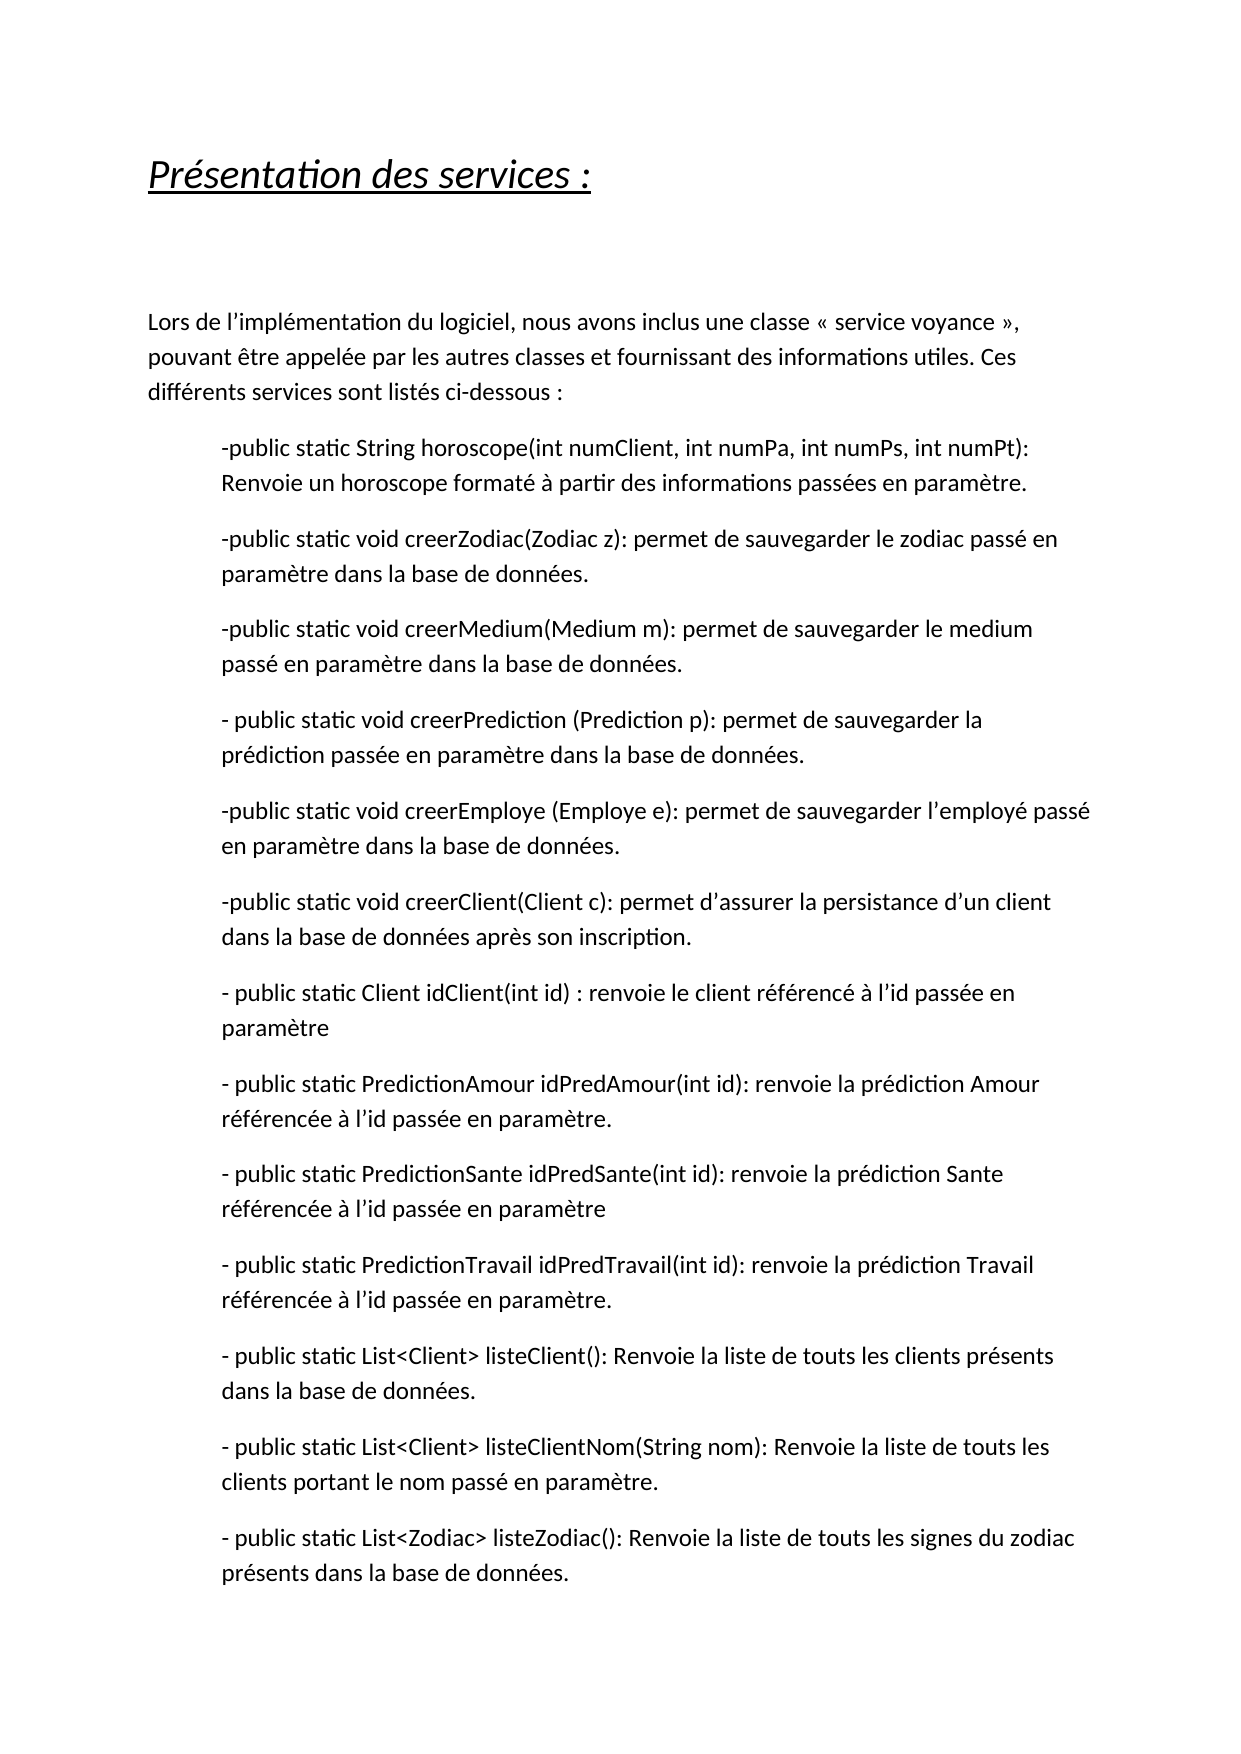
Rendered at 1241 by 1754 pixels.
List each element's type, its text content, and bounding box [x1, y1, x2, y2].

text -public static String horoscope(int numClient, int numPa, int numPs, int numPt): Renvoie un horoscope formaté à partir des informations passées en paramètre. [221, 432, 1093, 497]
text - public static List<Client> listeClientNom(String nom): Renvoie la liste de touts les clients portant le nom passé en paramètre. [221, 1431, 1093, 1497]
text -public static void creerZodiac(Zodiac z): permet de sauvegarder le zodiac passé en paramètre dans la base de données. [221, 523, 1093, 588]
text - public static PredictionTravail idPredTravail(int id): renvoie la prédiction Travail référencée à l’id passée en paramètre. [221, 1249, 1093, 1315]
text - public static PredictionSante idPredSante(int id): renvoie la prédiction Sante référencée à l’id passée en paramètre [221, 1159, 1093, 1224]
text - public static List<Client> listeClient(): Renvoie la liste de touts les clients présents dans la base de données. [221, 1340, 1093, 1406]
text - public static List<Zodiac> listeZodiac(): Renvoie la liste de touts les signes du zodiac présents dans la base de données. [221, 1522, 1093, 1587]
text -public static void creerMedium(Medium m): permet de sauvegarder le medium passé en paramètre dans la base de données. [221, 614, 1093, 679]
text - public static void creerPrediction (Prediction p): permet de sauvegarder la prédiction passée en paramètre dans la base de données. [221, 704, 1093, 770]
text - public static Client idClient(int id) : renvoie le client référencé à l’id passée en paramètre [221, 977, 1093, 1042]
text -public static void creerEmploye (Employe e): permet de sauvegarder l’employé passé en paramètre dans la base de données. [221, 795, 1093, 861]
text Lors de l’implémentation du logiciel, nous avons inclus une classe « service voyance », pouvant être appelée par les autres classes et fournissant des informations utiles. Ces différents services sont listés ci-dessous : [148, 306, 1093, 407]
text - public static PredictionAmour idPredAmour(int id): renvoie la prédiction Amour référencée à l’id passée en paramètre. [221, 1068, 1093, 1133]
text Présentation des services : [148, 148, 1093, 198]
text -public static void creerClient(Client c): permet d’assurer la persistance d’un client dans la base de données après son inscription. [221, 886, 1093, 952]
